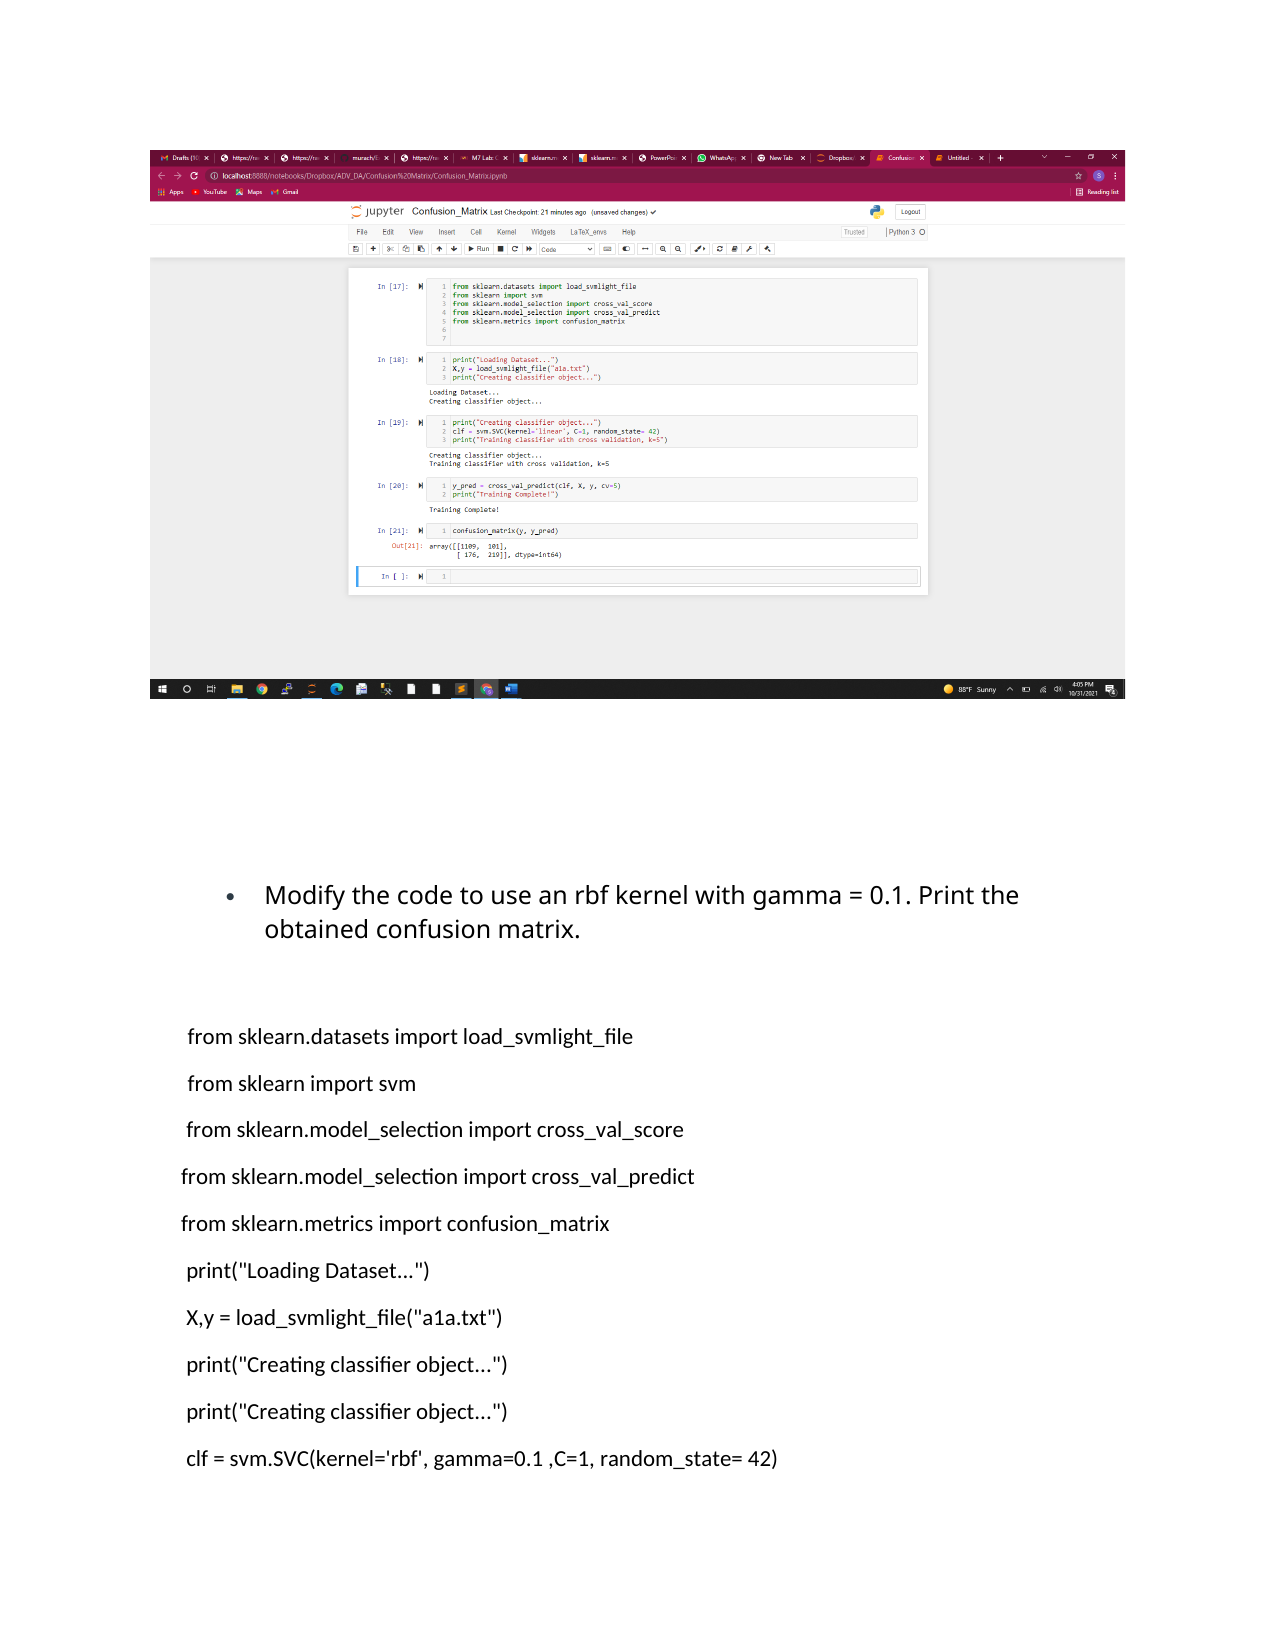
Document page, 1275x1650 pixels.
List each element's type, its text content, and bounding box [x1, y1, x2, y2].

text from sklearn.model_selection import cross_val_score [150, 1116, 1125, 1143]
list Modify the code to use an rbf kernel with gamma = 0.1. Print the obtained confusion matrix. [227, 878, 1125, 946]
text print("Creating classifier object...") [150, 1397, 1125, 1425]
text print("Creating classifier object...") [150, 1350, 1125, 1378]
text from sklearn.datasets import load_svmlight_file [150, 1022, 1125, 1050]
text from sklearn.metrics import confusion_matrix [150, 1209, 1125, 1237]
text print("Loading Dataset...") [150, 1256, 1125, 1284]
text from sklearn import svm [150, 1069, 1125, 1097]
text X,y = load_svmlight_file("a1a.txt") [150, 1303, 1125, 1331]
text clf = svm.SVC(kernel='rbf', gamma=0.1 ,C=1, random_state= 42) [150, 1444, 1125, 1472]
text from sklearn.model_selection import cross_val_predict [150, 1162, 1125, 1190]
picture [150, 150, 1125, 699]
